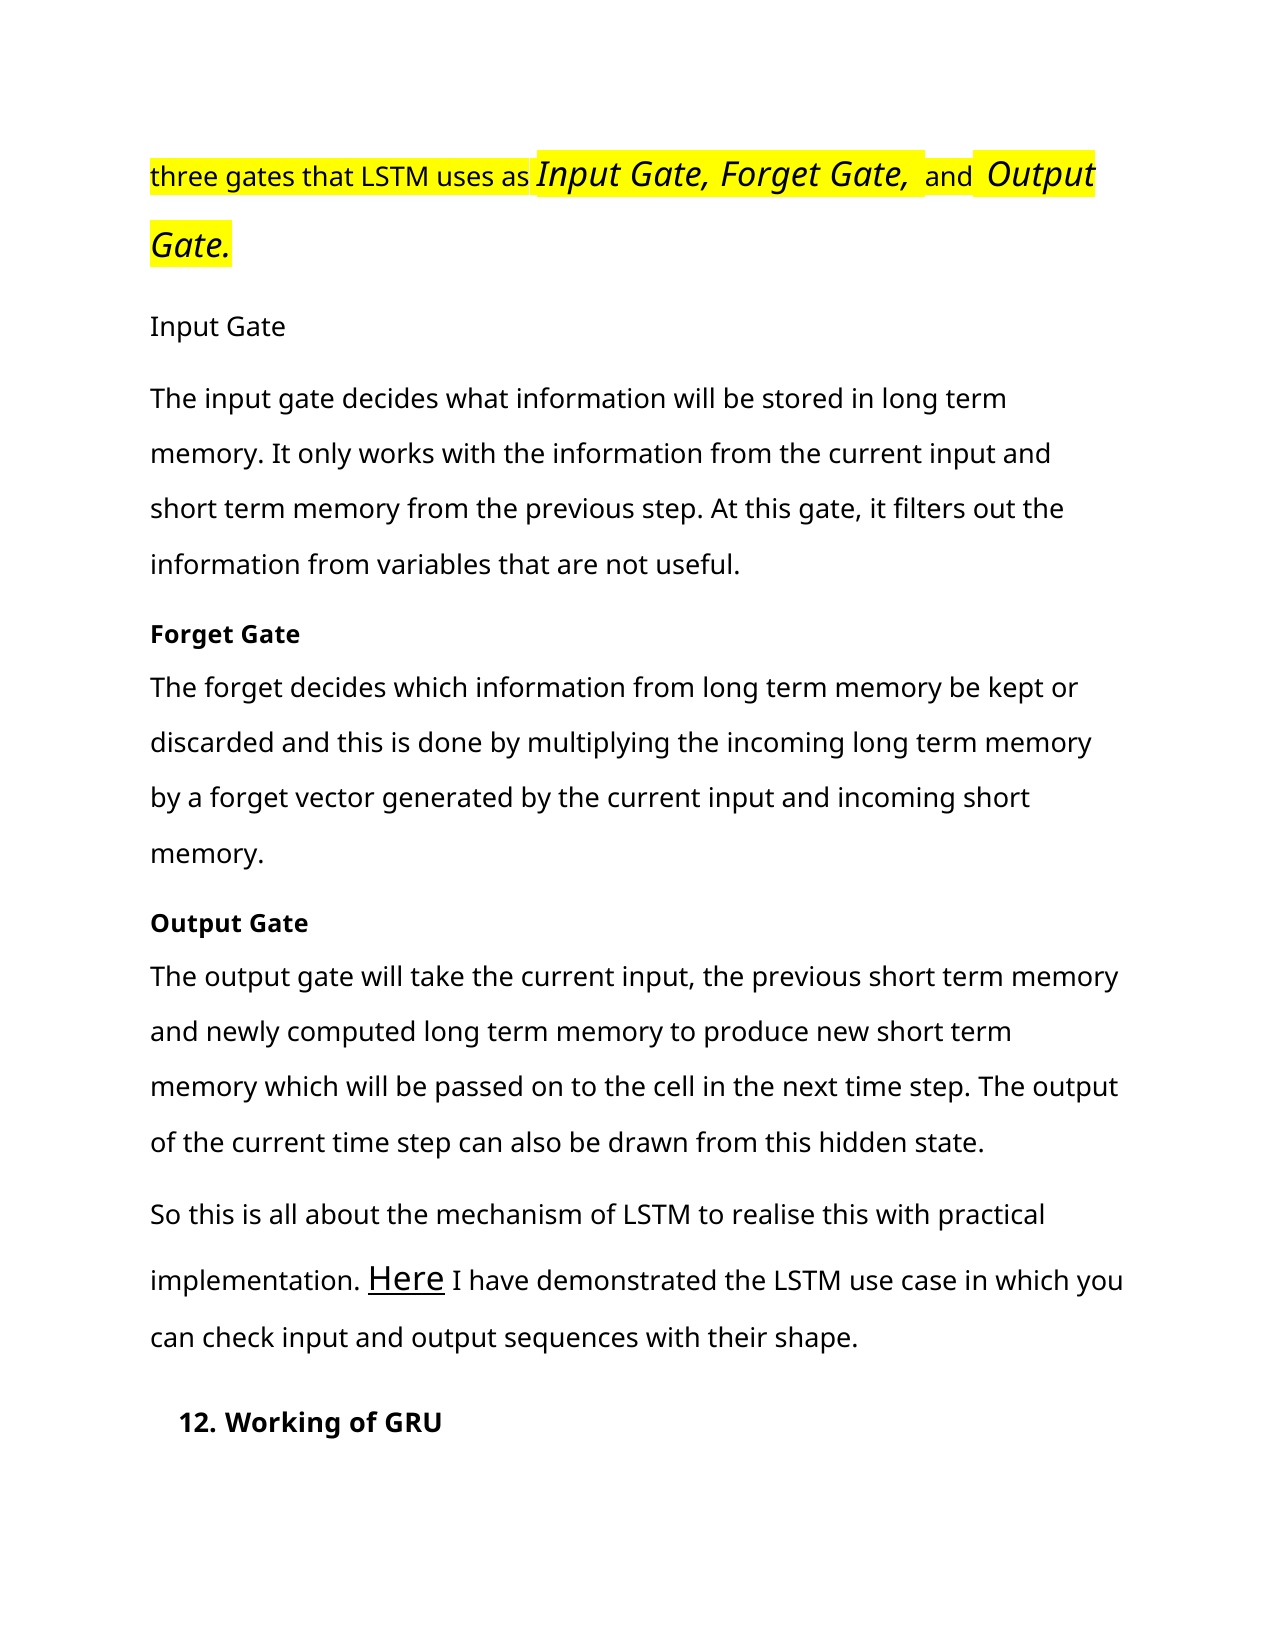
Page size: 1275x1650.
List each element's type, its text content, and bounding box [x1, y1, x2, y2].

subtitle Output Gate [150, 906, 1125, 940]
text The forget decides which information from long term memory be kept or discarded and this is done by multiplying the incoming long term memory by a forget vector generated by the current input and incoming short memory. [150, 668, 1125, 871]
text The output gate will take the current input, the previous short term memory and newly computed long term memory to produce new short term memory which will be passed on to the cell in the next time step. The output of the current time step can also be drawn from this hidden state. [150, 957, 1125, 1160]
text The input gate decides what information will be stored in long term memory. It only works with the information from the current input and short term memory from the previous step. At this gate, it filters out the information from variables that are not useful. [150, 379, 1125, 582]
subtitle Working of GRU [178, 1403, 1125, 1440]
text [150, 150, 1125, 267]
subtitle Forget Gate [150, 617, 1125, 651]
text So this is all about the mechanism of LSTM to realise this with practical implementation. Here I have demonstrated the LSTM use case in which you can check input and output sequences with their shape. [150, 1195, 1125, 1355]
text Input Gate [150, 307, 1125, 344]
